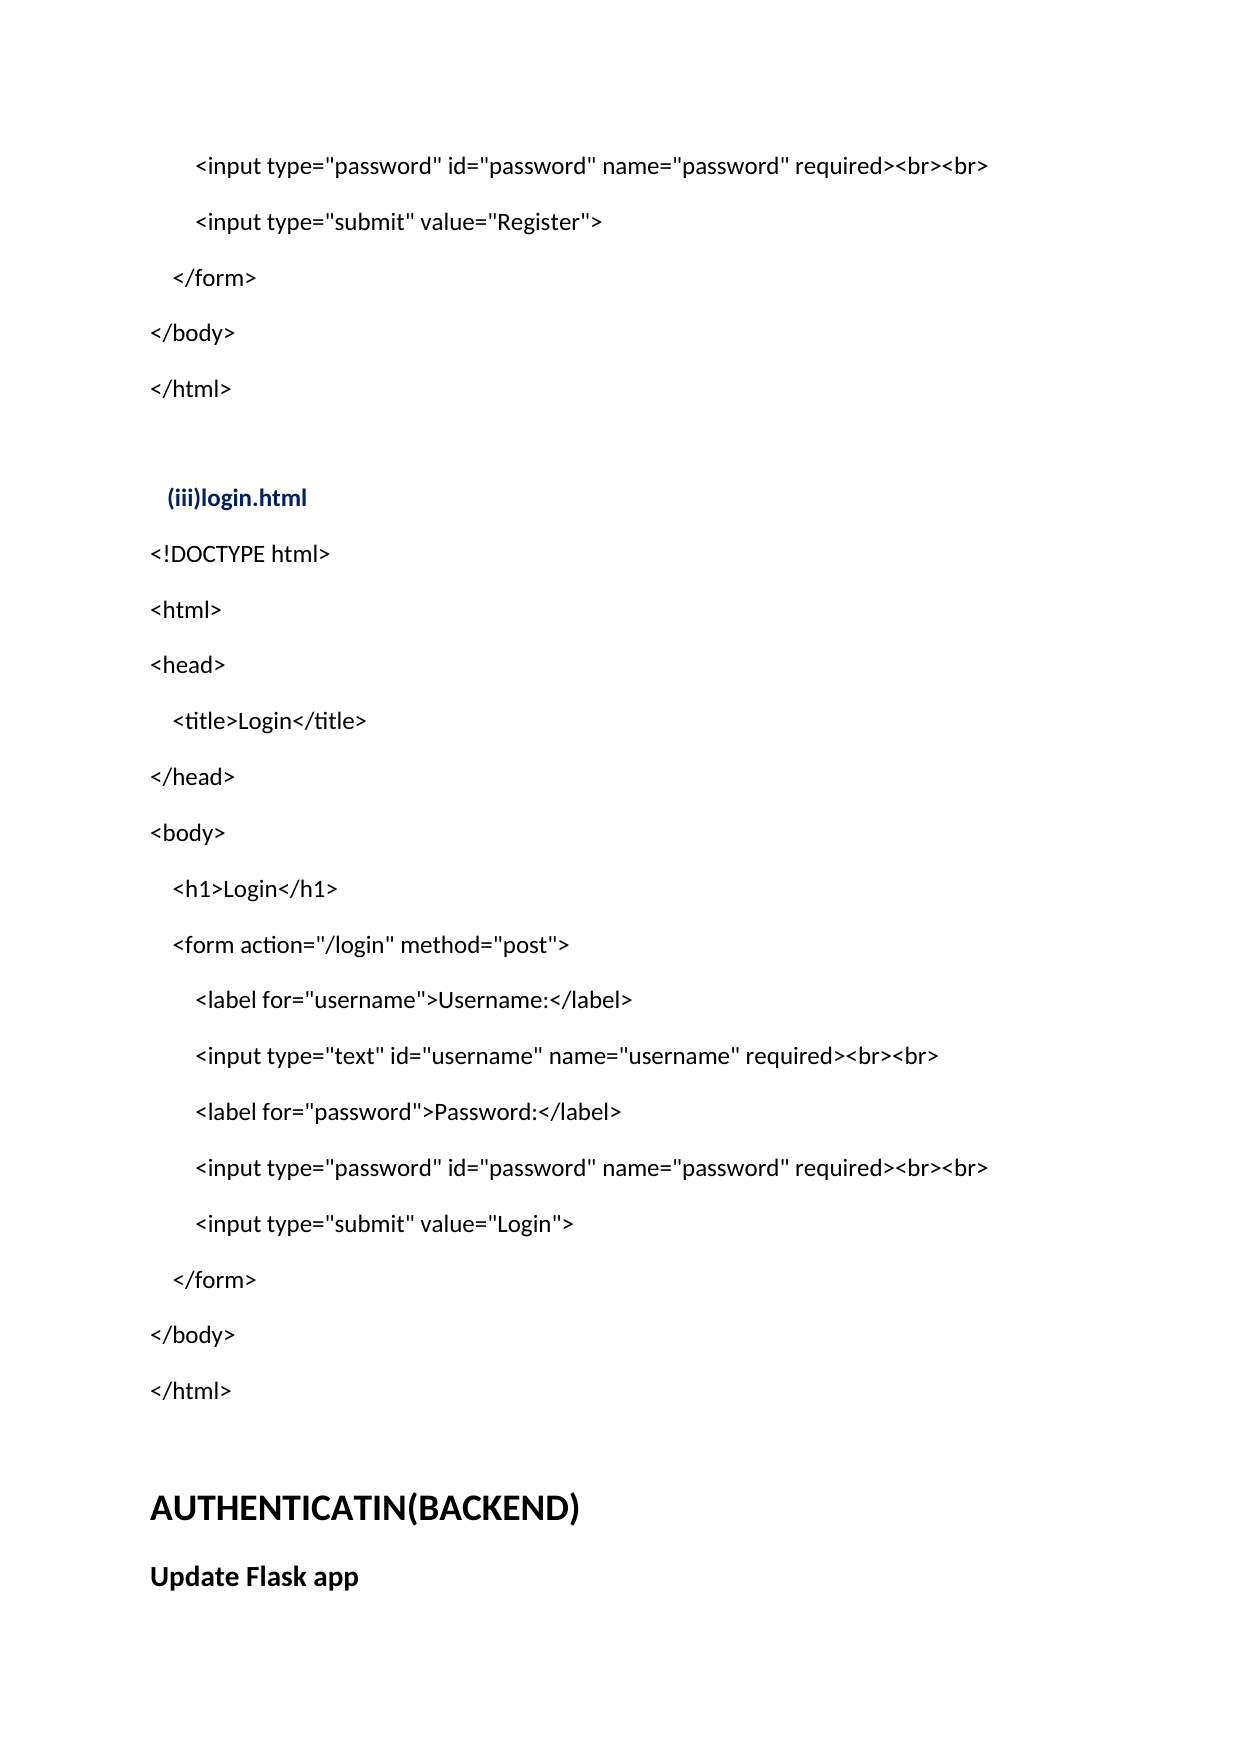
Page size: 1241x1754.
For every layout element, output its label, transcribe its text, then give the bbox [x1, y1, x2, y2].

text </body> [150, 1320, 1090, 1350]
text <label for="password">Password:</label> [150, 1096, 1090, 1127]
text </html> [150, 373, 1090, 404]
text <input type="password" id="password" name="password" required><br><br> [150, 1152, 1090, 1183]
text <title>Login</title> [150, 706, 1090, 736]
text Update Flask app [150, 1558, 1090, 1593]
text <body> [150, 817, 1090, 848]
text </form> [150, 262, 1090, 292]
text <head> [150, 650, 1090, 680]
text <input type="submit" value="Login"> [150, 1208, 1090, 1238]
text <html> [150, 594, 1090, 624]
text (iii)login.html [150, 482, 1090, 513]
text </form> [150, 1264, 1090, 1294]
text AUTHENTICATIN(BACKEND) [150, 1484, 1090, 1530]
text </body> [150, 317, 1090, 348]
text <form action="/login" method="post"> [150, 929, 1090, 959]
text <input type="password" id="password" name="password" required><br><br> [150, 150, 1090, 181]
text <h1>Login</h1> [150, 873, 1090, 903]
text <input type="text" id="username" name="username" required><br><br> [150, 1041, 1090, 1071]
text <!DOCTYPE html> [150, 538, 1090, 568]
text </html> [150, 1376, 1090, 1406]
text <label for="username">Username:</label> [150, 985, 1090, 1015]
text <input type="submit" value="Register"> [150, 206, 1090, 236]
text </head> [150, 761, 1090, 792]
